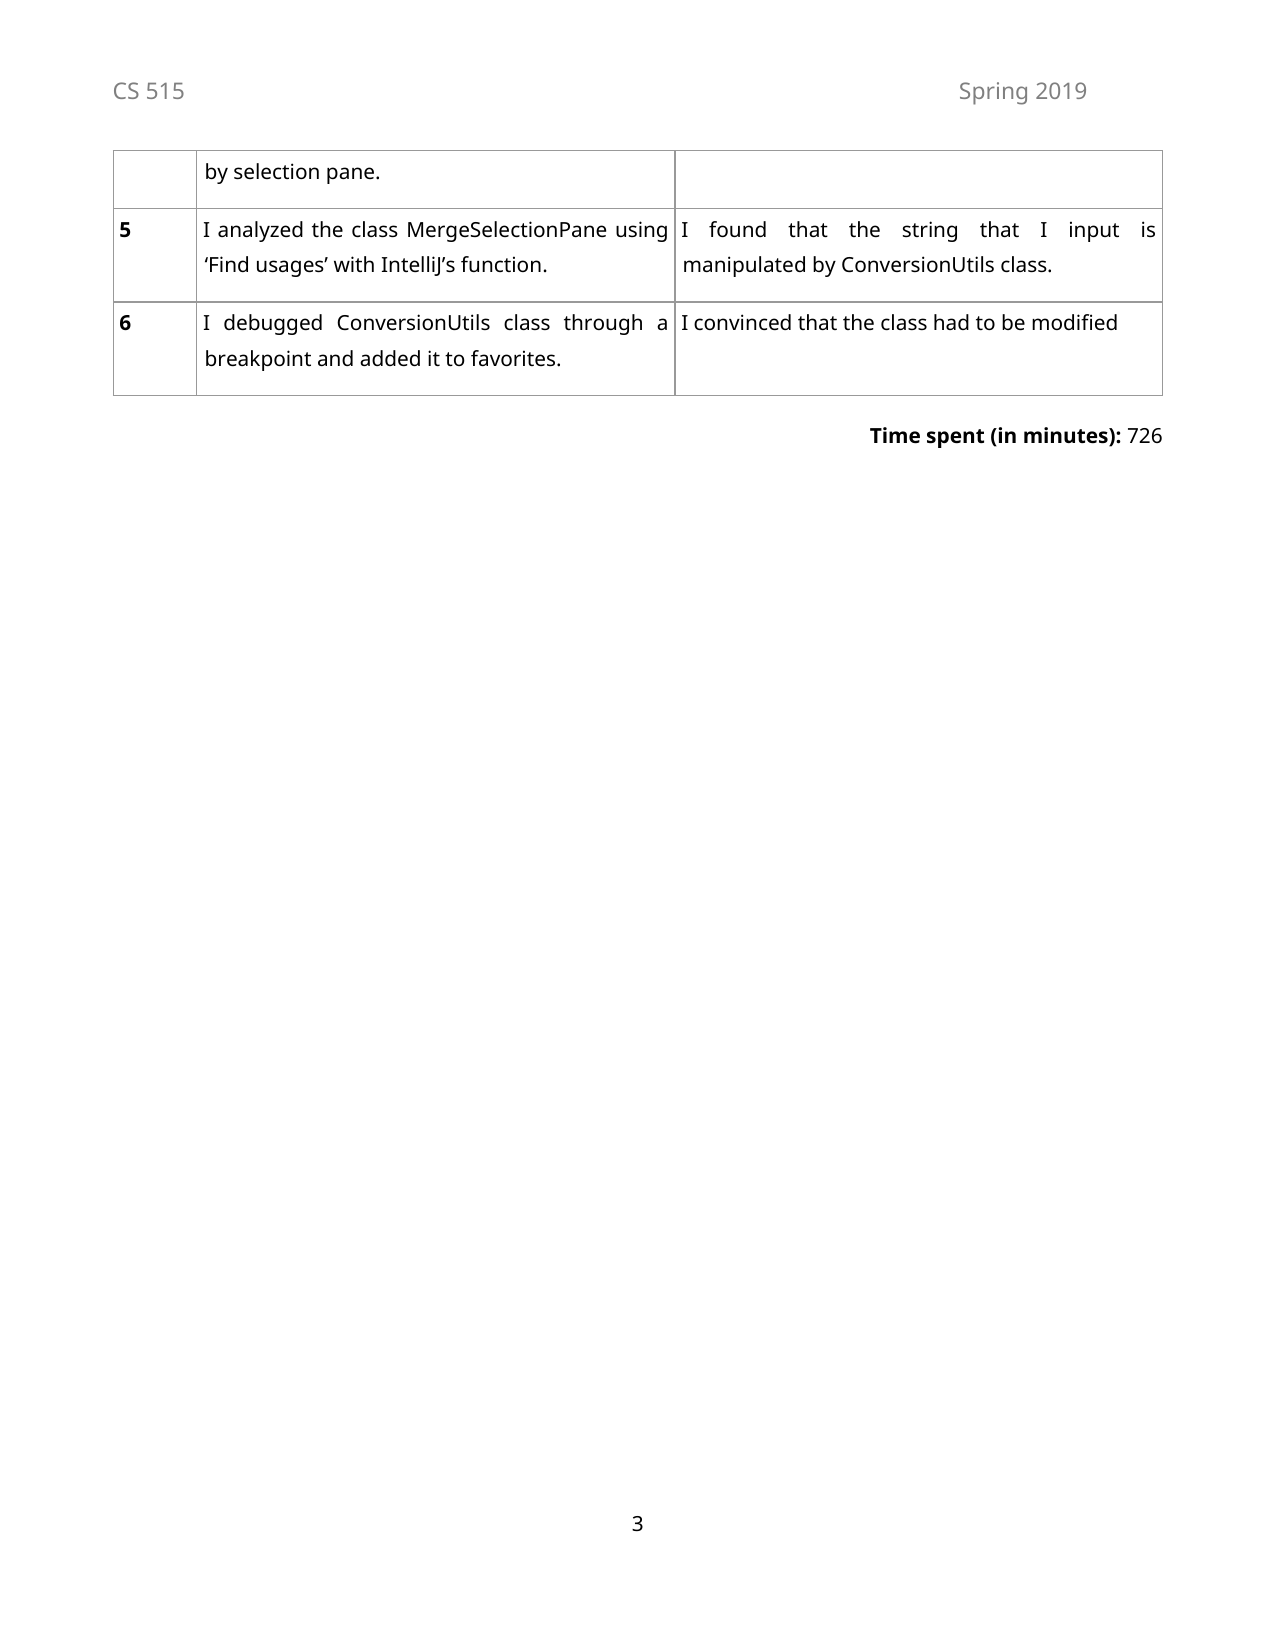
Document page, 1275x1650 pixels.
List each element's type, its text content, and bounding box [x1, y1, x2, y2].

table_cell 4 [114, 151, 196, 208]
table_cell I convinced that the class had to be modified [676, 303, 1162, 395]
text Time spent (in minutes): 726 [112, 421, 1162, 449]
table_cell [197, 151, 674, 208]
table_cell I debugged ConversionUtils class through a breakpoint and added it to favorites. [197, 303, 674, 395]
table_cell I analyzed the class MergeSelectionPane using ‘Find usages’ with IntelliJ’s function. [197, 209, 674, 301]
table_cell 5 [114, 209, 196, 301]
table_cell 6 [114, 303, 196, 395]
table_cell [676, 151, 1162, 208]
table_cell I found that the string that I input is manipulated by ConversionUtils class. [676, 209, 1162, 301]
